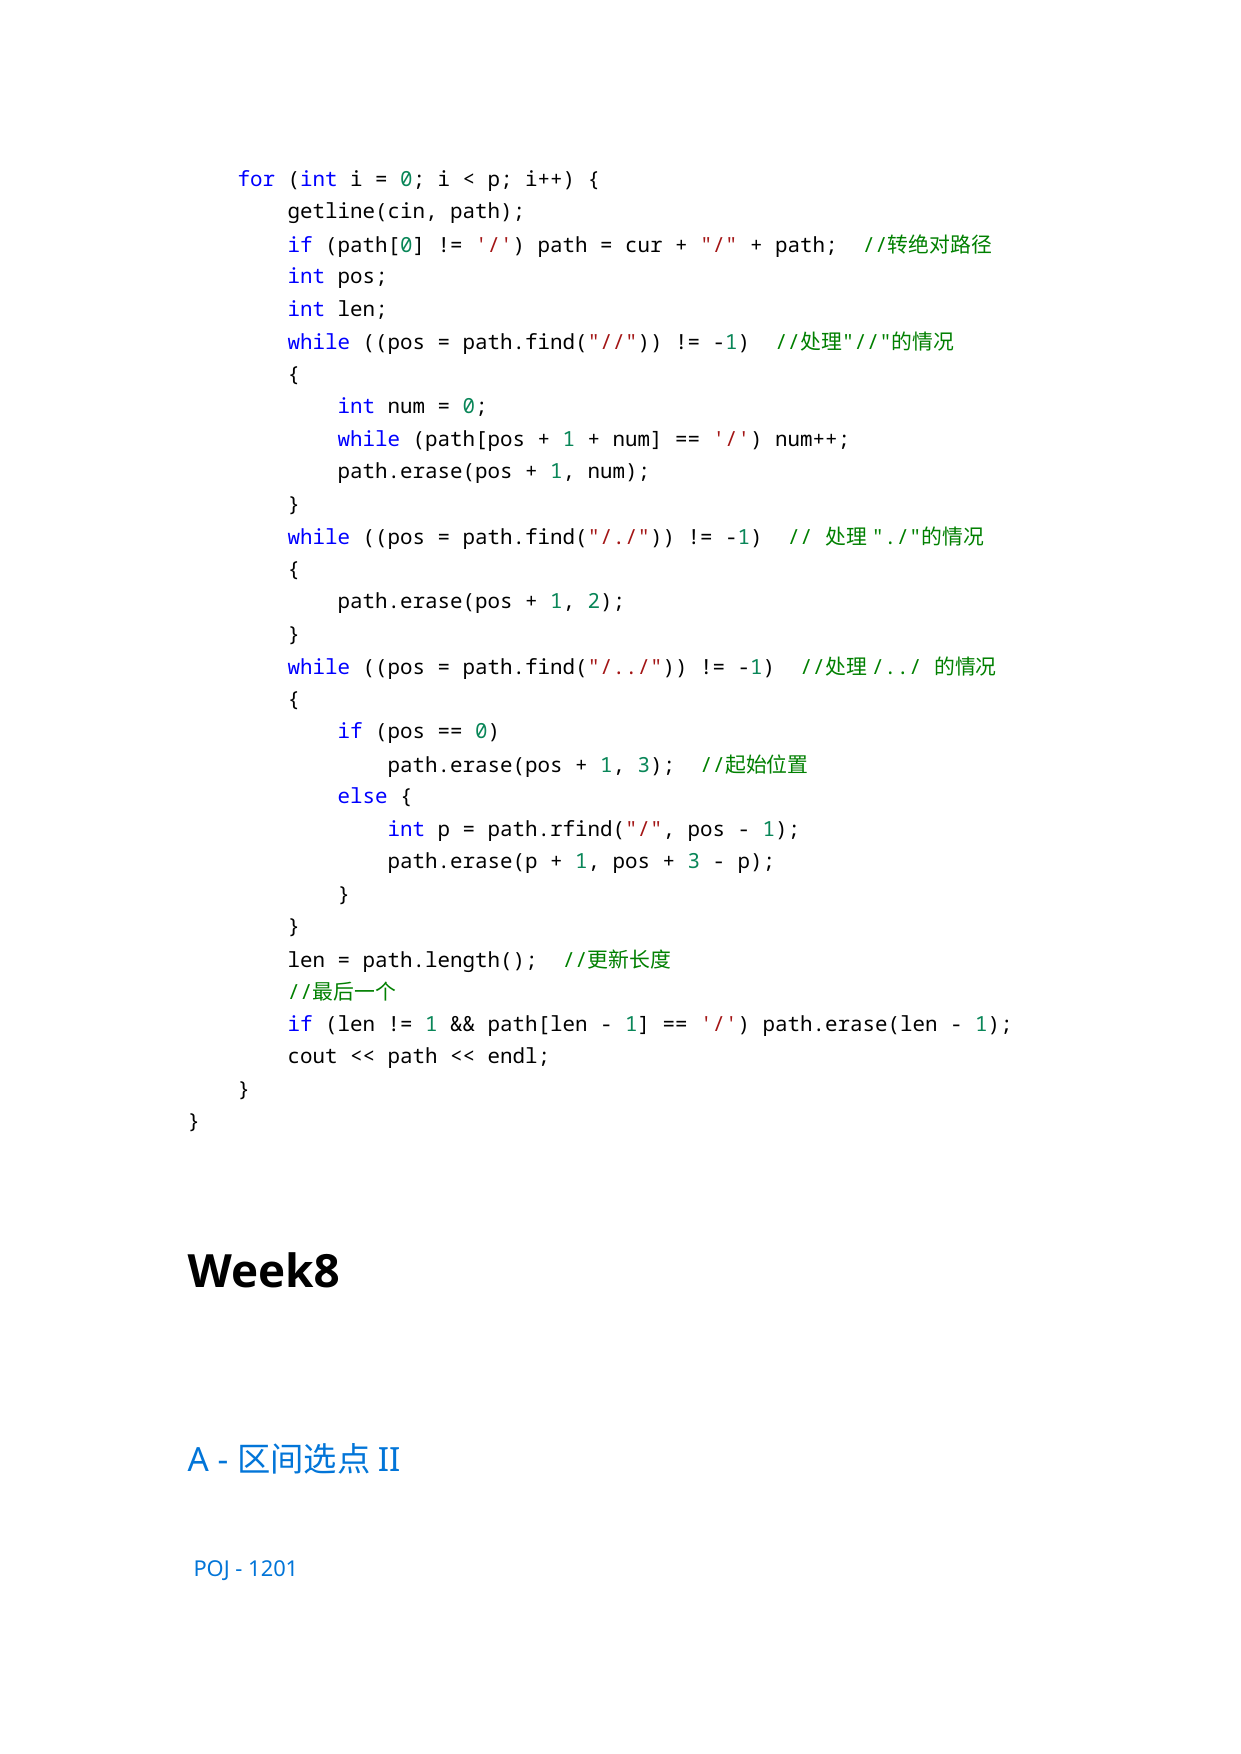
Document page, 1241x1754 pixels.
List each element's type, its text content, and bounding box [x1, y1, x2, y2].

text } [187, 909, 1053, 942]
text cout << path << endl; [187, 1039, 1053, 1072]
text int p = path.rfind("/", pos - 1); [187, 812, 1053, 844]
text len = path.length(); //更新长度 [187, 942, 1053, 974]
text } [187, 1104, 1053, 1137]
text int num = 0; [187, 389, 1053, 422]
text } [187, 877, 1053, 909]
text for (int i = 0; i < p; i++) { [187, 162, 1053, 194]
text path.erase(pos + 1, 3); //起始位置 [187, 747, 1053, 779]
text if (path[0] != '/') path = cur + "/" + path; //转绝对路径 [187, 227, 1053, 259]
text while ((pos = path.find("/./")) != -1) // 处理 "./"的情况 [187, 519, 1053, 552]
text path.erase(pos + 1, num); [187, 454, 1053, 487]
text //最后一个 [187, 974, 1053, 1007]
text int len; [187, 292, 1053, 324]
text { [187, 552, 1053, 584]
subtitle A - 区间选点 II [187, 1425, 1053, 1490]
text { [187, 357, 1053, 389]
text while ((pos = path.find("/../")) != -1) //处理 /../ 的情况 [187, 649, 1053, 682]
text path.erase(pos + 1, 2); [187, 584, 1053, 617]
text int pos; [187, 259, 1053, 292]
text POJ - 1201 [187, 1552, 1053, 1584]
text } [187, 487, 1053, 519]
text path.erase(p + 1, pos + 3 - p); [187, 844, 1053, 877]
text else { [187, 779, 1053, 812]
text while (path[pos + 1 + num] == '/') num++; [187, 422, 1053, 454]
text { [187, 682, 1053, 714]
subtitle Week8 [187, 1237, 1053, 1302]
text if (len != 1 && path[len - 1] == '/') path.erase(len - 1); [187, 1007, 1053, 1039]
text while ((pos = path.find("//")) != -1) //处理"//"的情况 [187, 324, 1053, 357]
text } [187, 1072, 1053, 1104]
text if (pos == 0) [187, 714, 1053, 747]
text getline(cin, path); [187, 194, 1053, 227]
text } [187, 617, 1053, 649]
